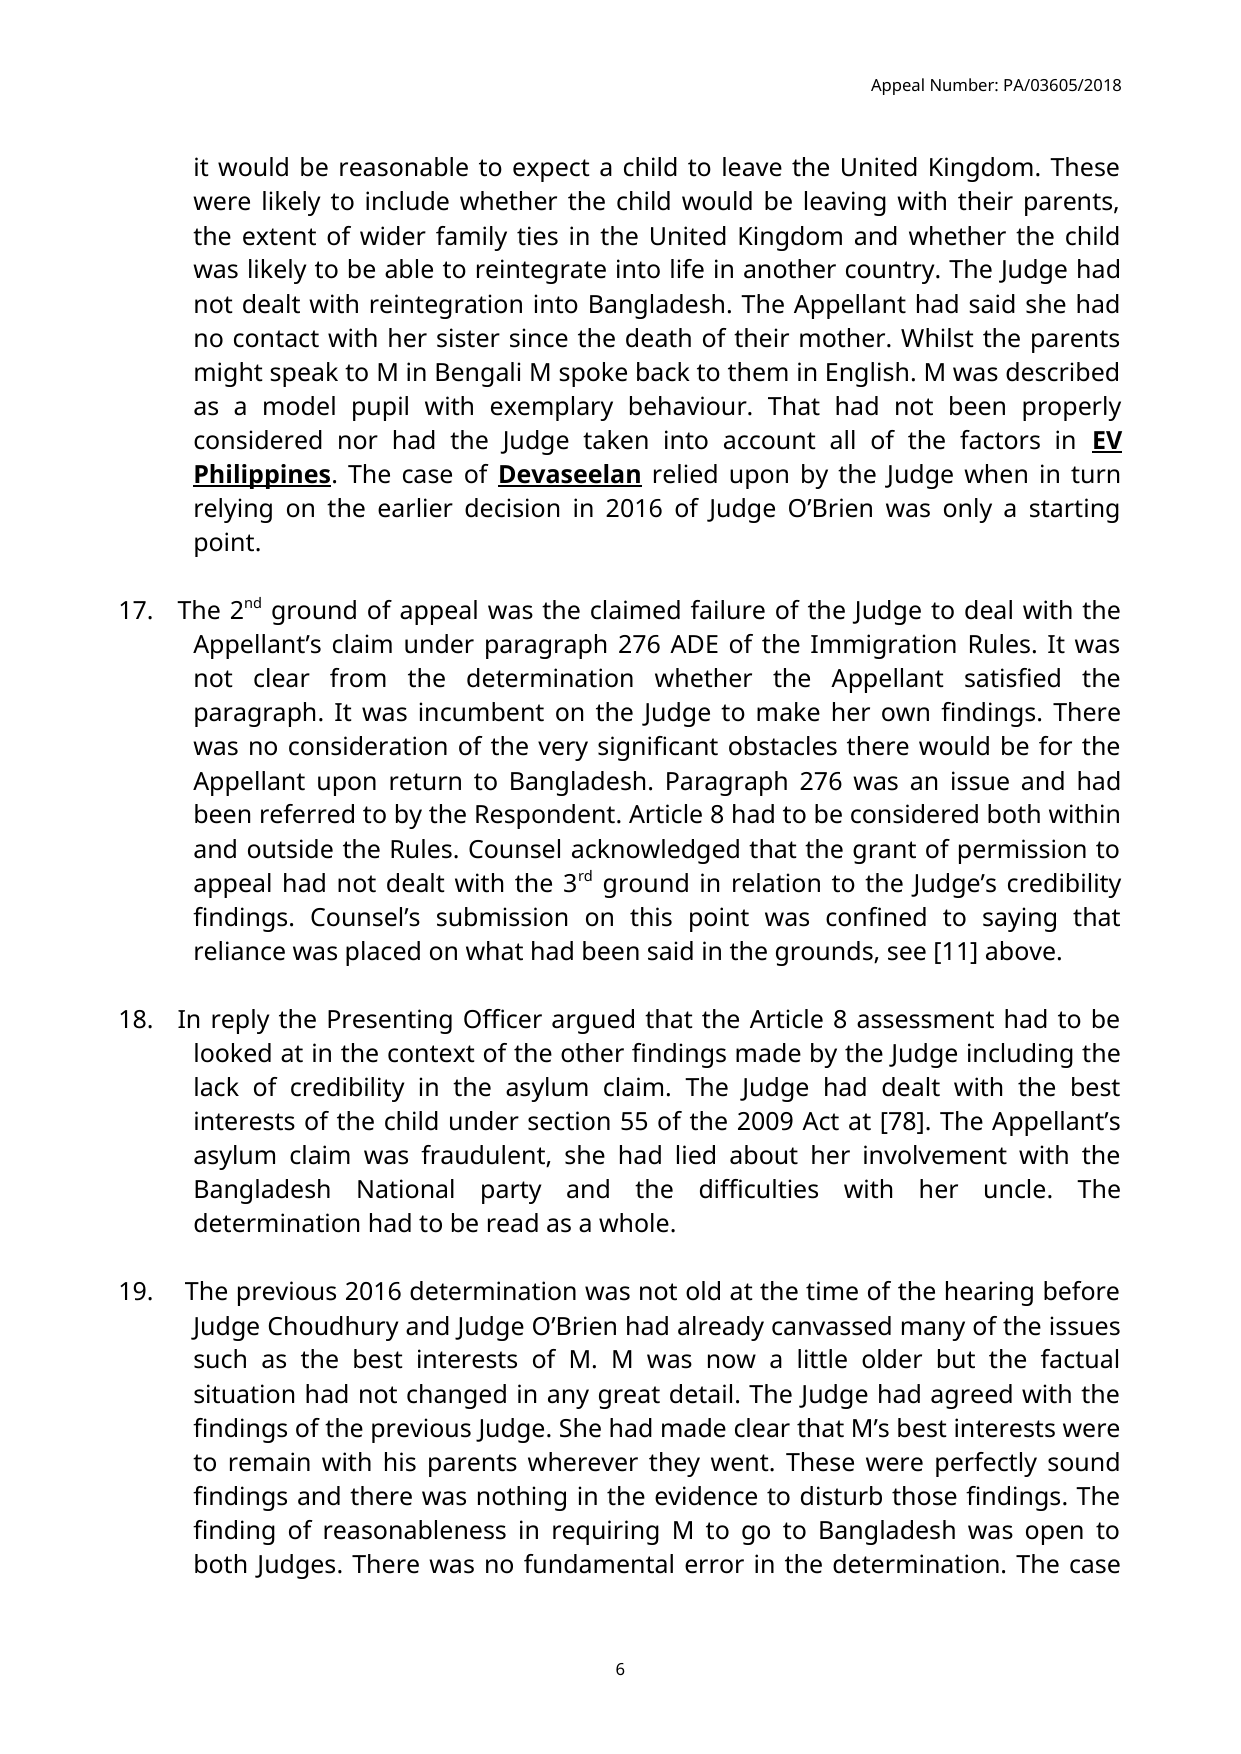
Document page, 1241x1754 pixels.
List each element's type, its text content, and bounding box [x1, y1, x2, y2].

list The 2nd ground of appeal was the claimed failure of the Judge to deal with the Appellant’s claim under paragraph 276 ADE of the Immigration Rules. It was not clear from the determination whether the Appellant satisfied the paragraph. It was incumbent on the Judge to make her own findings. There was no consideration of the very significant obstacles there would be for the Appellant upon return to Bangladesh. Paragraph 276 was an issue and had been referred to by the Respondent. Article 8 had to be considered both within and outside the Rules. Counsel acknowledged that the grant of permission to appeal had not dealt with the 3rd ground in relation to the Judge’s credibility findings. Counsel’s submission on this point was confined to saying that reliance was placed on what had been said in the grounds, see [11] above. [118, 593, 1122, 967]
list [118, 150, 1122, 559]
list In reply the Presenting Officer argued that the Article 8 assessment had to be looked at in the context of the other findings made by the Judge including the lack of credibility in the asylum claim. The Judge had dealt with the best interests of the child under section 55 of the 2009 Act at [78]. The Appellant’s asylum claim was fraudulent, she had lied about her involvement with the Bangladesh National party and the difficulties with her uncle. The determination had to be read as a whole. [118, 1002, 1122, 1240]
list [118, 1274, 1122, 1581]
